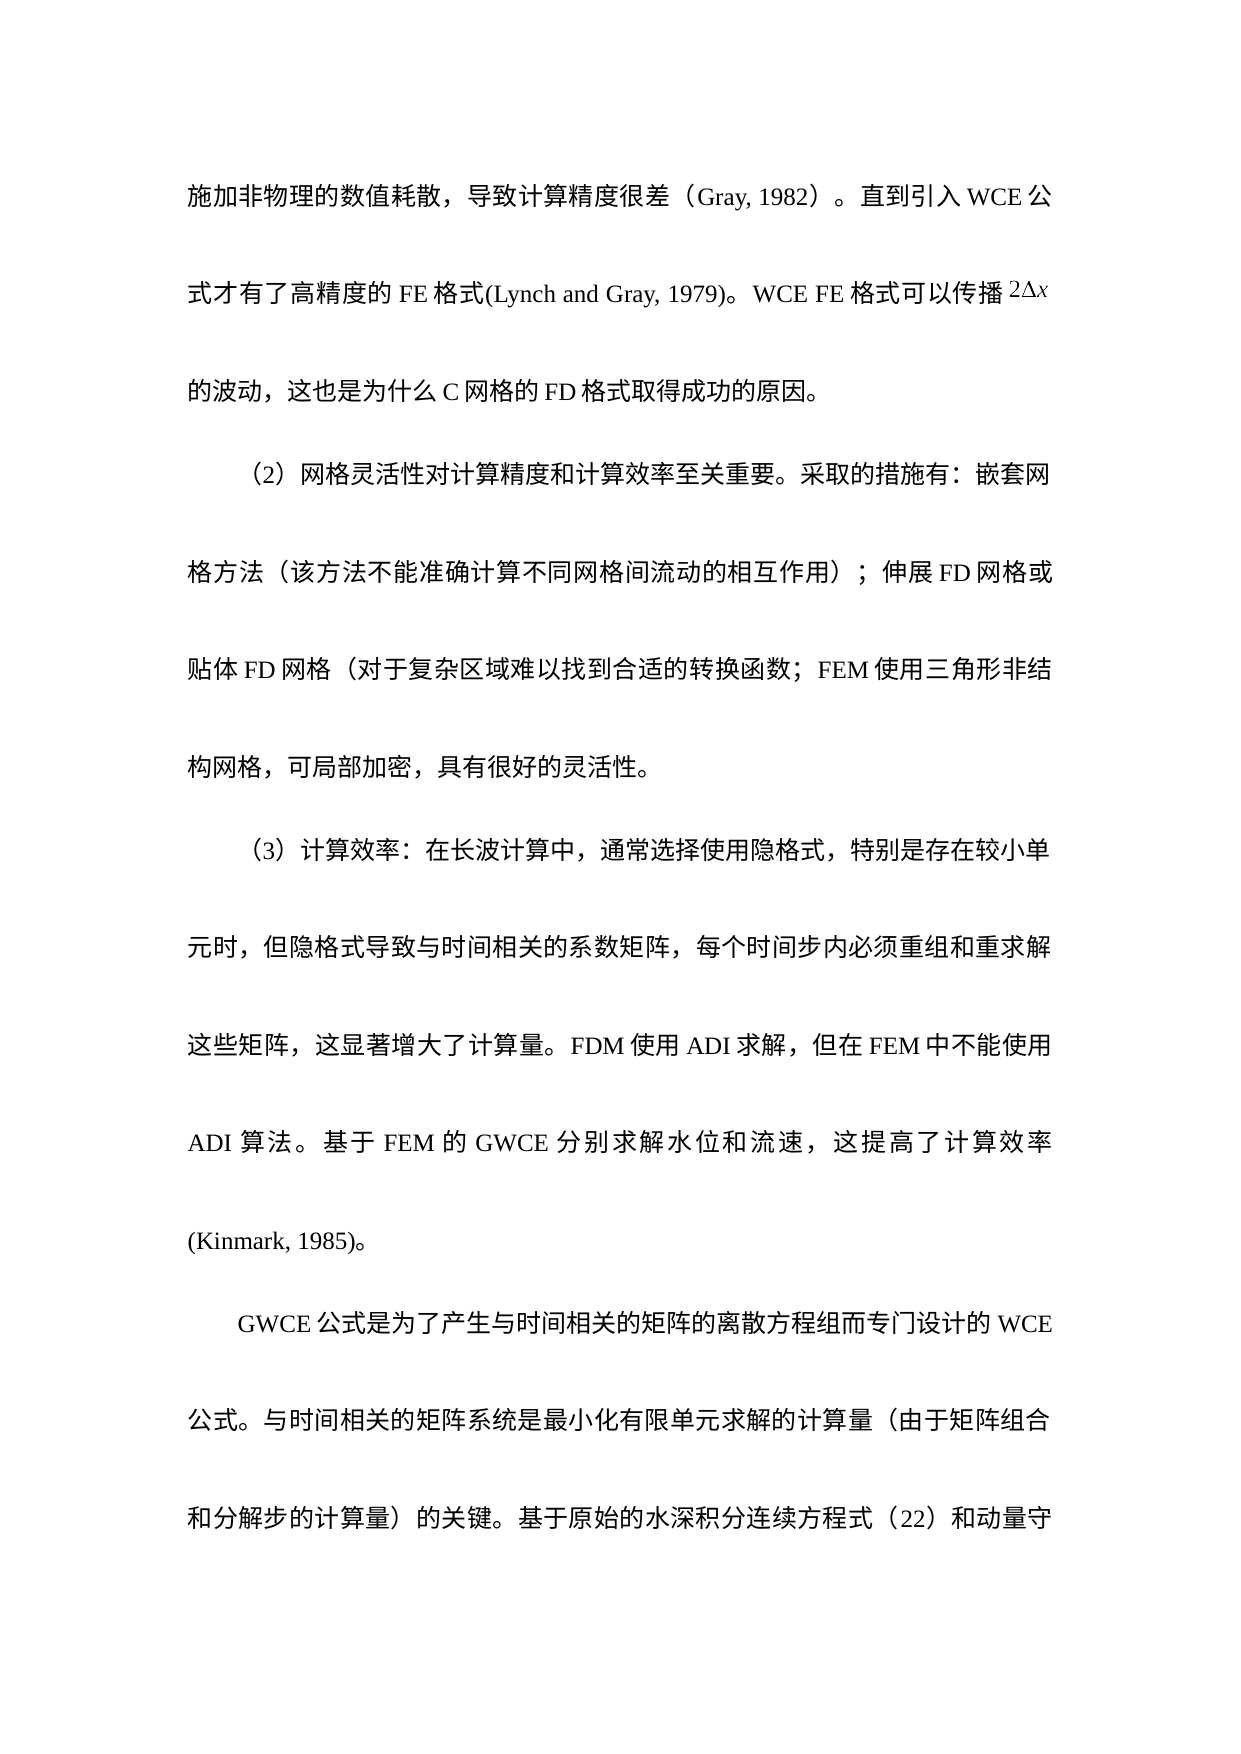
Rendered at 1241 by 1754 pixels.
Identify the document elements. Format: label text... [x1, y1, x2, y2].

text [187, 162, 1053, 422]
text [187, 1289, 1053, 1549]
text （3）计算效率：在长波计算中，通常选择使用隐格式，特别是存在较小单元时，但隐格式导致与时间相关的系数矩阵，每个时间步内必须重组和重求解这些矩阵，这显著增大了计算量。FDM使用ADI求解，但在FEM中不能使用ADI算法。基于FEM的GWCE分别求解水位和流速，这提高了计算效率(Kinmark, 1985)。 [187, 816, 1053, 1271]
text （2）网格灵活性对计算精度和计算效率至关重要。采取的措施有：嵌套网格方法（该方法不能准确计算不同网格间流动的相互作用）；伸展FD网格或贴体FD网格（对于复杂区域难以找到合适的转换函数；FEM使用三角形非结构网格，可局部加密，具有很好的灵活性。 [187, 440, 1053, 798]
